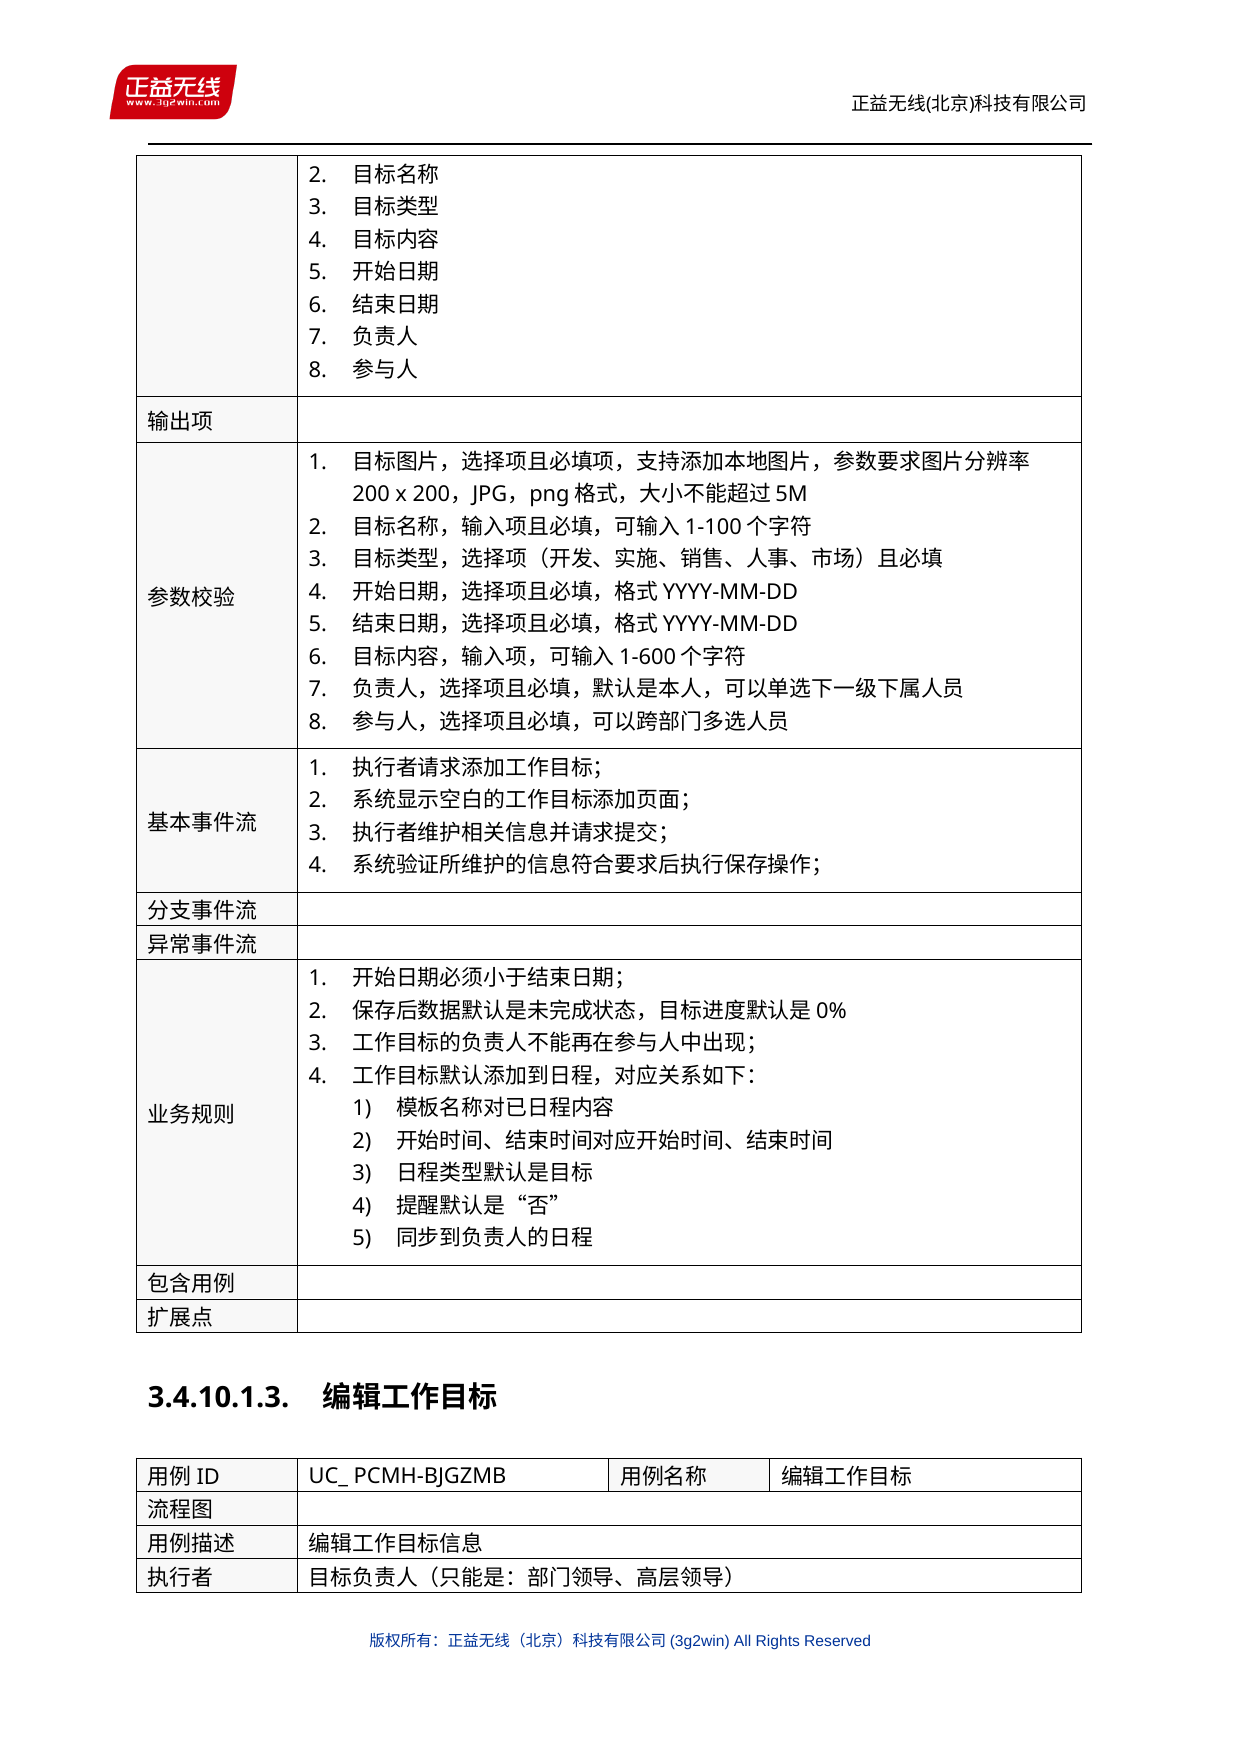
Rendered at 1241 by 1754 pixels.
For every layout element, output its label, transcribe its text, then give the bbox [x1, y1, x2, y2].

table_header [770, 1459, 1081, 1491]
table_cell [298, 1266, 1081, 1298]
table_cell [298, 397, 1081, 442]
subtitle 编辑工作目标 [148, 1362, 1092, 1427]
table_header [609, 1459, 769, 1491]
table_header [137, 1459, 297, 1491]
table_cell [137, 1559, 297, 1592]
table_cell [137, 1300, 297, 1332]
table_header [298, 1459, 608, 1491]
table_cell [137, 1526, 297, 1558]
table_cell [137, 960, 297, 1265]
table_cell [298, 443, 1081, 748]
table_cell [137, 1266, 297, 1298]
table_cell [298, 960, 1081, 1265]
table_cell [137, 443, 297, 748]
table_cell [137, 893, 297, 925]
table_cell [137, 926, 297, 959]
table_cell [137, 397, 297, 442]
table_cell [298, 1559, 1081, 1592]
picture [105, 62, 241, 123]
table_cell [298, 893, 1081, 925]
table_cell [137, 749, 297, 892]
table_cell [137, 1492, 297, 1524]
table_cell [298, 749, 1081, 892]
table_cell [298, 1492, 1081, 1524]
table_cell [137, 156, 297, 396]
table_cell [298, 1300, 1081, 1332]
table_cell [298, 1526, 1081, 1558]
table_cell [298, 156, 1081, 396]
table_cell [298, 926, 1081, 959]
